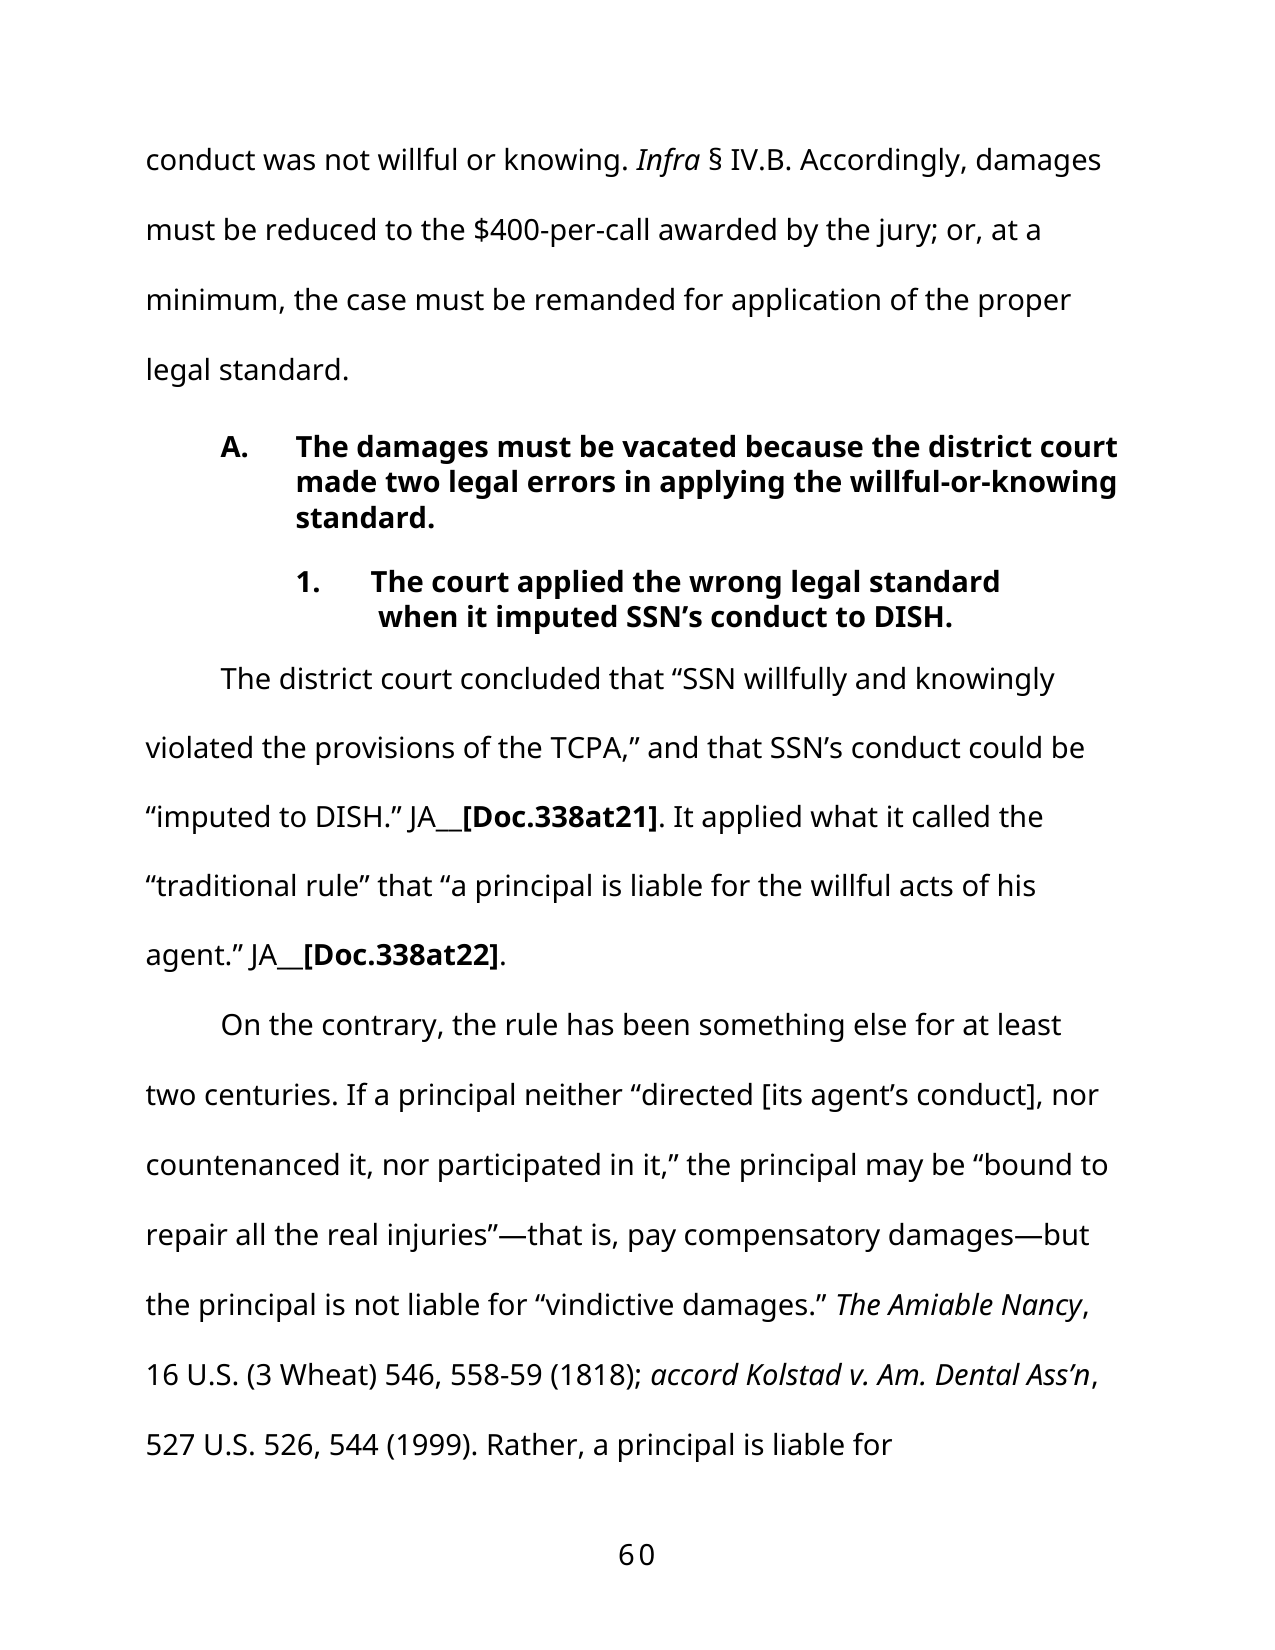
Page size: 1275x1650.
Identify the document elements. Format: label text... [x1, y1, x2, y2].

text 60 [130, 1538, 1143, 1572]
text On the contrary, the rule has been something else for at least two centuries. If a principal neither “directed [its agent’s conduct], nor countenanced it, nor participated in it,” the principal may be “bound to repair all the real injuries”—that is, pay compensatory damages—but the principal is not liable for “vindictive damages.” The Amiable Nancy, 16 U.S. (3 Wheat) 546, 558-59 (1818); accord Kolstad v. Am. Dental Ass’n, 527 U.S. 526, 544 (1999). Rather, a principal is liable for [145, 980, 1120, 1470]
text 1. The court applied the wrong legal standard when it imputed SSN’s conduct to DISH. [295, 564, 1038, 634]
text The district court concluded that “SSN willfully and knowingly violated the provisions of the TCPA,” and that SSN’s conduct could be “imputed to DISH.” JA__[Doc.338at21]. It applied what it called the “traditional rule” that “a principal is liable for the willful acts of his agent.” JA__[Doc.338at22]. [145, 634, 1098, 979]
text conduct was not willful or knowing. Infra § IV.B. Accordingly, damages must be reduced to the $400-per-call awarded by the jury; or, at a minimum, the case must be remanded for application of the proper legal standard. [145, 114, 1120, 394]
text A. The damages must be vacated because the district court made two legal errors in applying the willful-or-knowing standard. [220, 429, 1120, 535]
